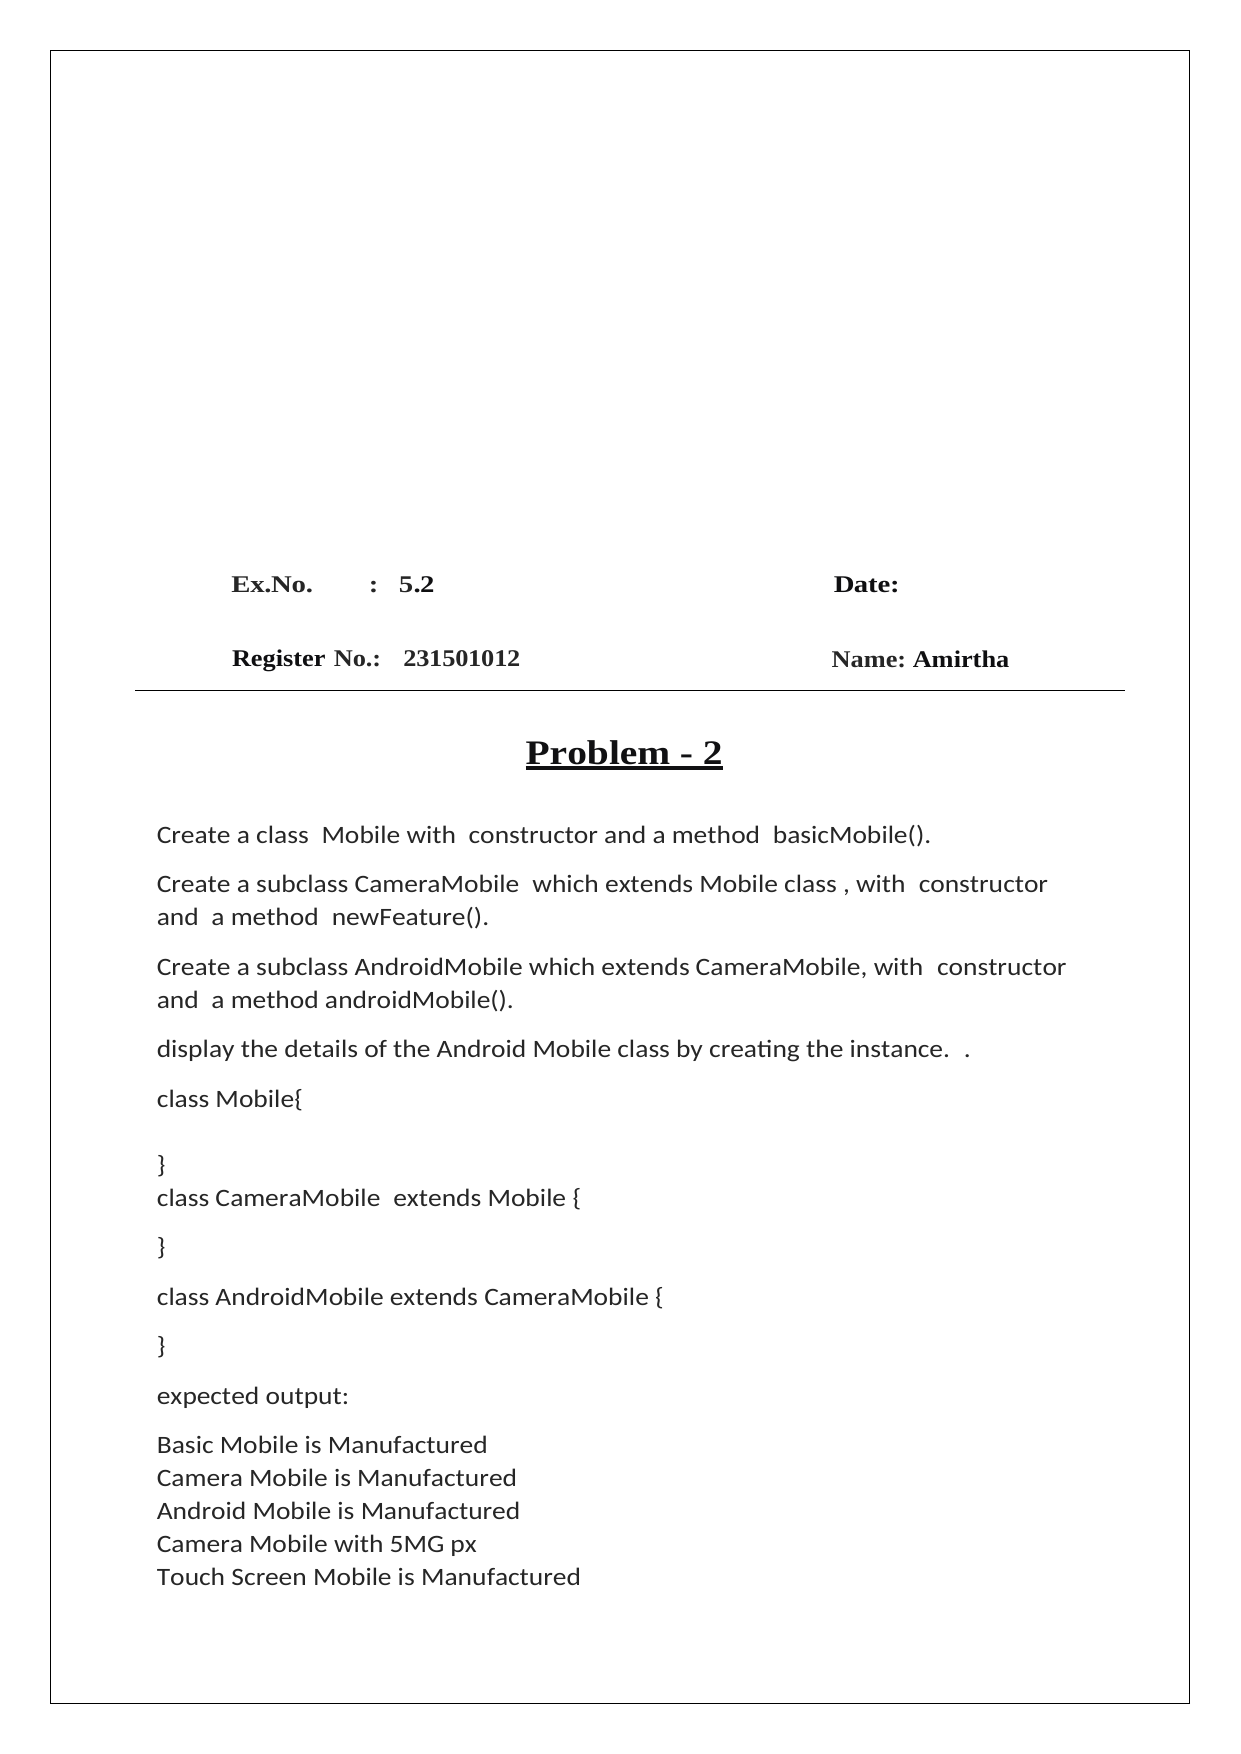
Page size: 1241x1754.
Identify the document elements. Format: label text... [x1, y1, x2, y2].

text } [157, 1231, 1090, 1262]
text expected output: [157, 1380, 1090, 1411]
text display the details of the Android Mobile class by creating the instance. . [157, 1033, 1090, 1064]
subtitle Problem - 2 [158, 732, 1090, 772]
text Ex.No. : 5.2 Date: [231, 569, 1090, 597]
text Create a subclass AndroidMobile which extends CameraMobile, with constructor and a method androidMobile(). [157, 951, 1090, 1014]
text Create a subclass CameraMobile which extends Mobile class , with constructor and a method newFeature(). [157, 868, 1090, 932]
text } [157, 1331, 1090, 1361]
text Register No.: 231501012 Name: Amirtha [232, 644, 1090, 672]
text Create a class Mobile with constructor and a method basicMobile(). [157, 819, 1090, 849]
text class AndroidMobile extends CameraMobile { [157, 1281, 1090, 1311]
text class Mobile{ } class CameraMobile extends Mobile { [157, 1083, 1090, 1212]
text Basic Mobile is Manufactured Camera Mobile is Manufactured Android Mobile is Manufactured Camera Mobile with 5MG px Touch Screen Mobile is Manufactured [157, 1430, 1090, 1592]
